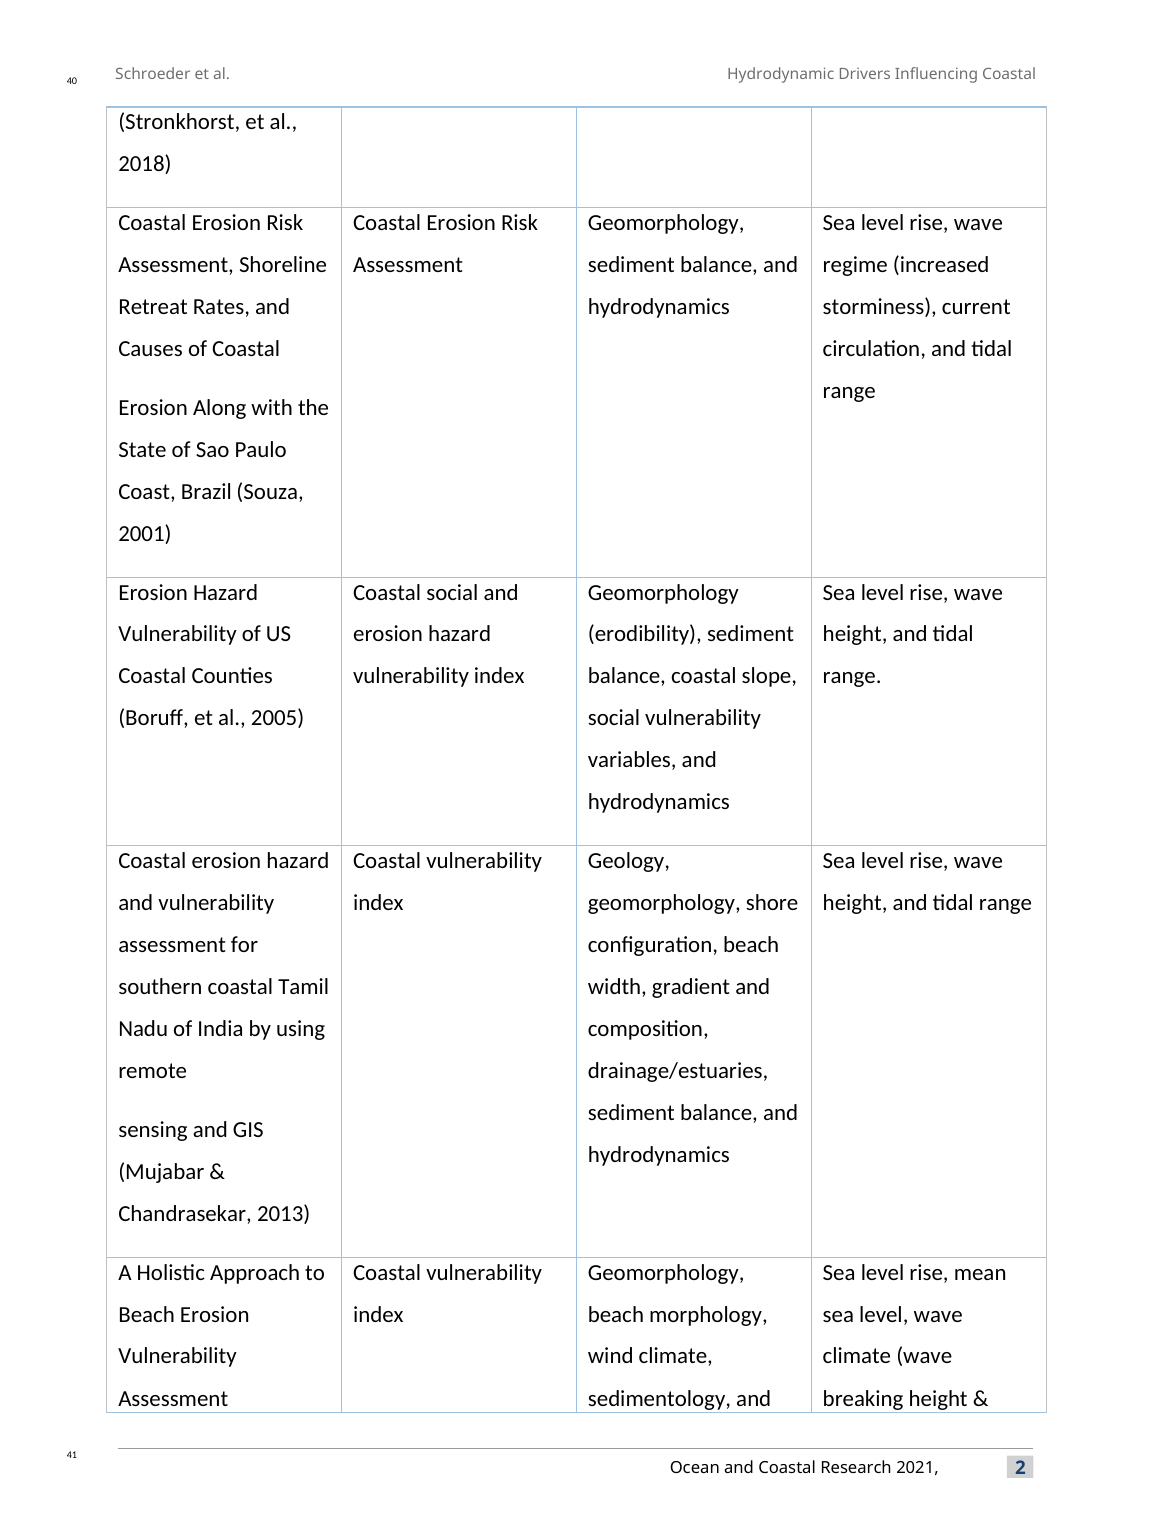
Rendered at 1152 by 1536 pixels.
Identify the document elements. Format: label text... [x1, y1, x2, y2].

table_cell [577, 108, 811, 207]
table_cell Geomorphology (erodibility), sediment balance, coastal slope, social vulnerability variables, and hydrodynamics [577, 578, 811, 845]
table_cell Geomorphology, sediment balance, and hydrodynamics [577, 208, 811, 577]
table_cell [812, 108, 1046, 207]
table_cell Geology, geomorphology, shore configuration, beach width, gradient and composition, drainage/estuaries, sediment balance, and hydrodynamics [577, 846, 811, 1257]
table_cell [107, 1258, 341, 1412]
table_cell Coastal erosion hazard and vulnerability assessment for southern coastal Tamil Nadu of India by using remote sensing and GIS (Mujabar & Chandrasekar, 2013) [107, 846, 341, 1257]
table_cell Sea level rise, wave regime (increased storminess), current circulation, and tidal range [812, 208, 1046, 577]
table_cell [812, 1258, 1046, 1412]
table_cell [577, 1258, 811, 1412]
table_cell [342, 1258, 576, 1412]
table_cell Coastal vulnerability index [342, 846, 576, 1257]
table_cell Coastal Erosion Risk Assessment, Shoreline Retreat Rates, and Causes of Coastal Erosion Along with the State of Sao Paulo Coast, Brazil (Souza, 2001) [107, 208, 341, 577]
table_cell Sea level rise, wave height, and tidal range [812, 846, 1046, 1257]
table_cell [342, 108, 576, 207]
table_cell Coastal Erosion Risk Assessment [342, 208, 576, 577]
table_cell Sea level rise, wave height, and tidal range. [812, 578, 1046, 845]
table_cell Erosion Hazard Vulnerability of US Coastal Counties (Boruff, et al., 2005) [107, 578, 341, 845]
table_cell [107, 108, 341, 207]
table_cell Coastal social and erosion hazard vulnerability index [342, 578, 576, 845]
